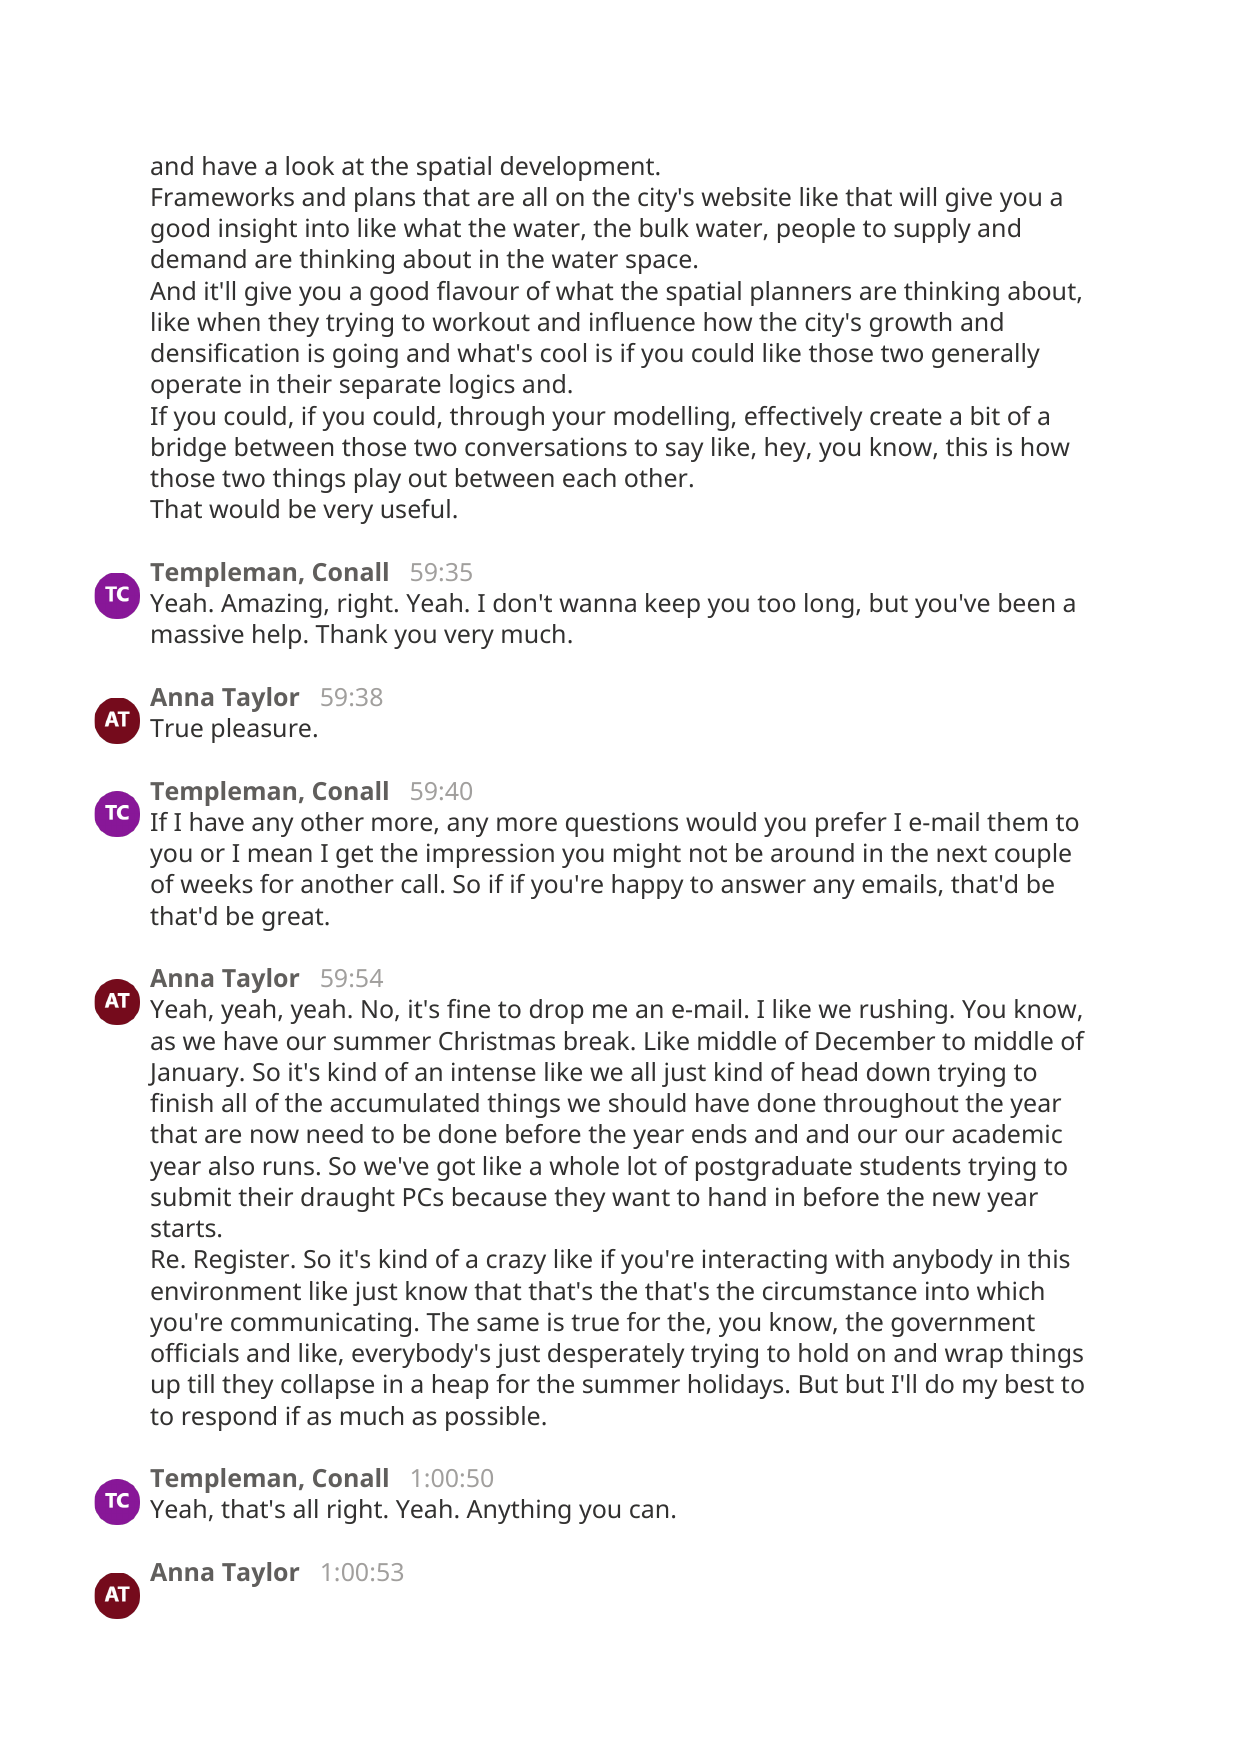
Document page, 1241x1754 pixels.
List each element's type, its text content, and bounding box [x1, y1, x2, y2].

text Templeman, Conall 1:00:50 Yeah, that's all right. Yeah. Anything you can. [150, 1431, 1090, 1525]
text Anna Taylor 59:38 True pleasure. [150, 650, 1090, 744]
picture [94, 791, 140, 837]
text Templeman, Conall 59:35 Yeah. Amazing, right. Yeah. I don't wanna keep you too long, but you've been a massive help. Thank you very much. [150, 525, 1090, 650]
picture [94, 1479, 140, 1525]
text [150, 1525, 1090, 1587]
picture [94, 698, 140, 744]
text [150, 150, 1090, 525]
text Anna Taylor 59:54 Yeah, yeah, yeah. No, it's fine to drop me an e-mail. I like we rushing. You know, as we have our summer Christmas break. Like middle of December to middle of January. So it's kind of an intense like we all just kind of head down trying to finish all of the accumulated things we should have done throughout the year that are now need to be done before the year ends and and our our academic year also runs. So we've got like a whole lot of postgraduate students trying to submit their draught PCs because they want to hand in before the new year starts. Re. Register. So it's kind of a crazy like if you're interacting with anybody in this environment like just know that that's the that's the circumstance into which you're communicating. The same is true for the, you know, the government officials and like, everybody's just desperately trying to hold on and wrap things up till they collapse in a heap for the summer holidays. But but I'll do my best to to respond if as much as possible. [150, 931, 1090, 1431]
picture [94, 573, 140, 619]
picture [94, 1573, 140, 1619]
text Templeman, Conall 59:40 If I have any other more, any more questions would you prefer I e-mail them to you or I mean I get the impression you might not be around in the next couple of weeks for another call. So if if you're happy to answer any emails, that'd be that'd be great. [150, 744, 1090, 931]
picture [94, 979, 140, 1025]
